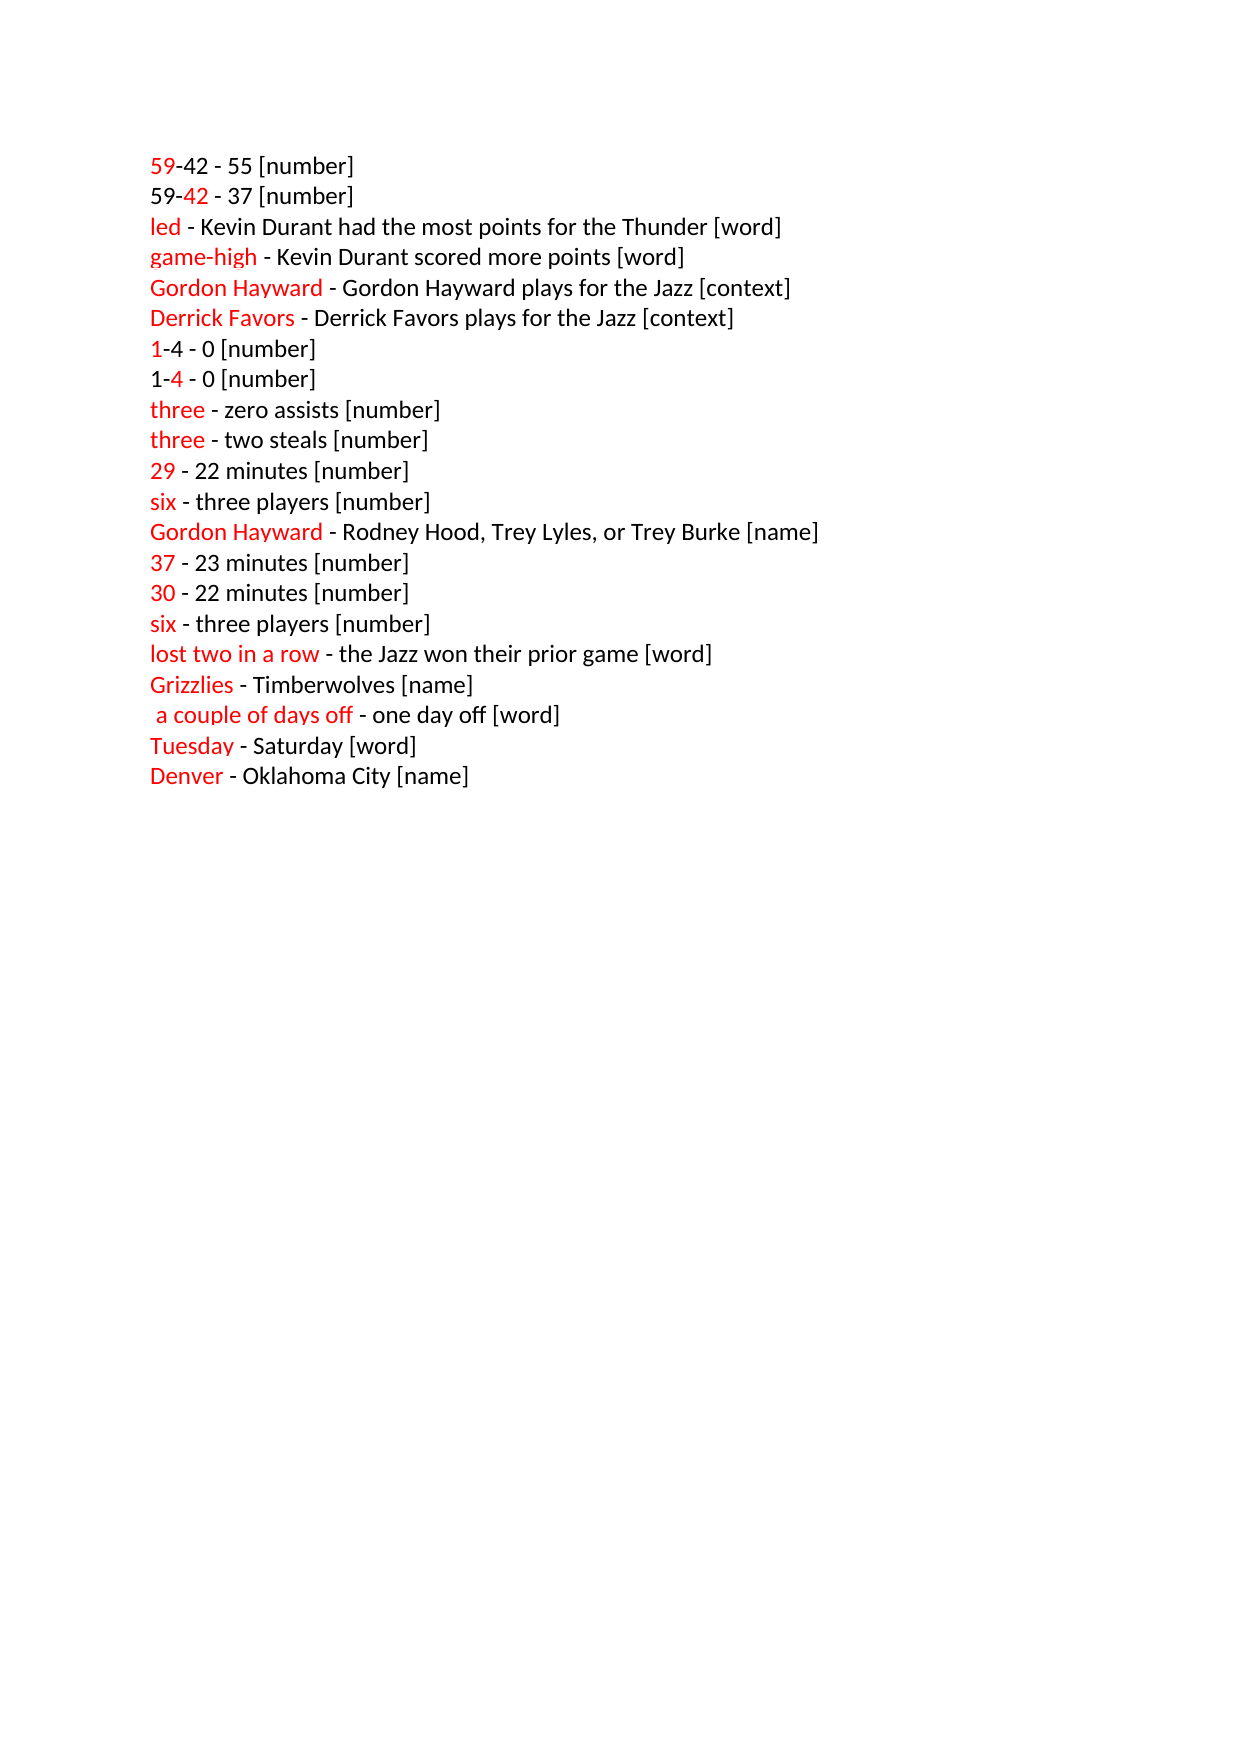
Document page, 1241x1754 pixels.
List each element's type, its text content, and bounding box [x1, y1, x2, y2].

text 59-42 - 55 [number] [150, 150, 1090, 181]
text three - zero assists [number] [150, 394, 1090, 425]
text three - two steals [number] [150, 425, 1090, 455]
text Derrick Favors - Derrick Favors plays for the Jazz [context] [150, 303, 1090, 333]
text Denver - Oklahoma City [name] [150, 760, 1090, 791]
text a couple of days off - one day off [word] [150, 699, 1090, 730]
text 1-4 - 0 [number] [150, 364, 1090, 394]
text 29 - 22 minutes [number] [150, 455, 1090, 486]
text led - Kevin Durant had the most points for the Thunder [word] [150, 211, 1090, 242]
text six - three players [number] [150, 486, 1090, 516]
text 1-4 - 0 [number] [150, 333, 1090, 364]
text lost two in a row - the Jazz won their prior game [word] [150, 638, 1090, 669]
text Gordon Hayward - Rodney Hood, Trey Lyles, or Trey Burke [name] [150, 516, 1090, 547]
text 59-42 - 37 [number] [150, 181, 1090, 211]
text game-high - Kevin Durant scored more points [word] [150, 242, 1090, 272]
text Tuesday - Saturday [word] [150, 730, 1090, 760]
text Grizzlies - Timberwolves [name] [150, 669, 1090, 699]
text 37 - 23 minutes [number] [150, 547, 1090, 577]
text Gordon Hayward - Gordon Hayward plays for the Jazz [context] [150, 272, 1090, 303]
text six - three players [number] [150, 608, 1090, 638]
text 30 - 22 minutes [number] [150, 577, 1090, 608]
